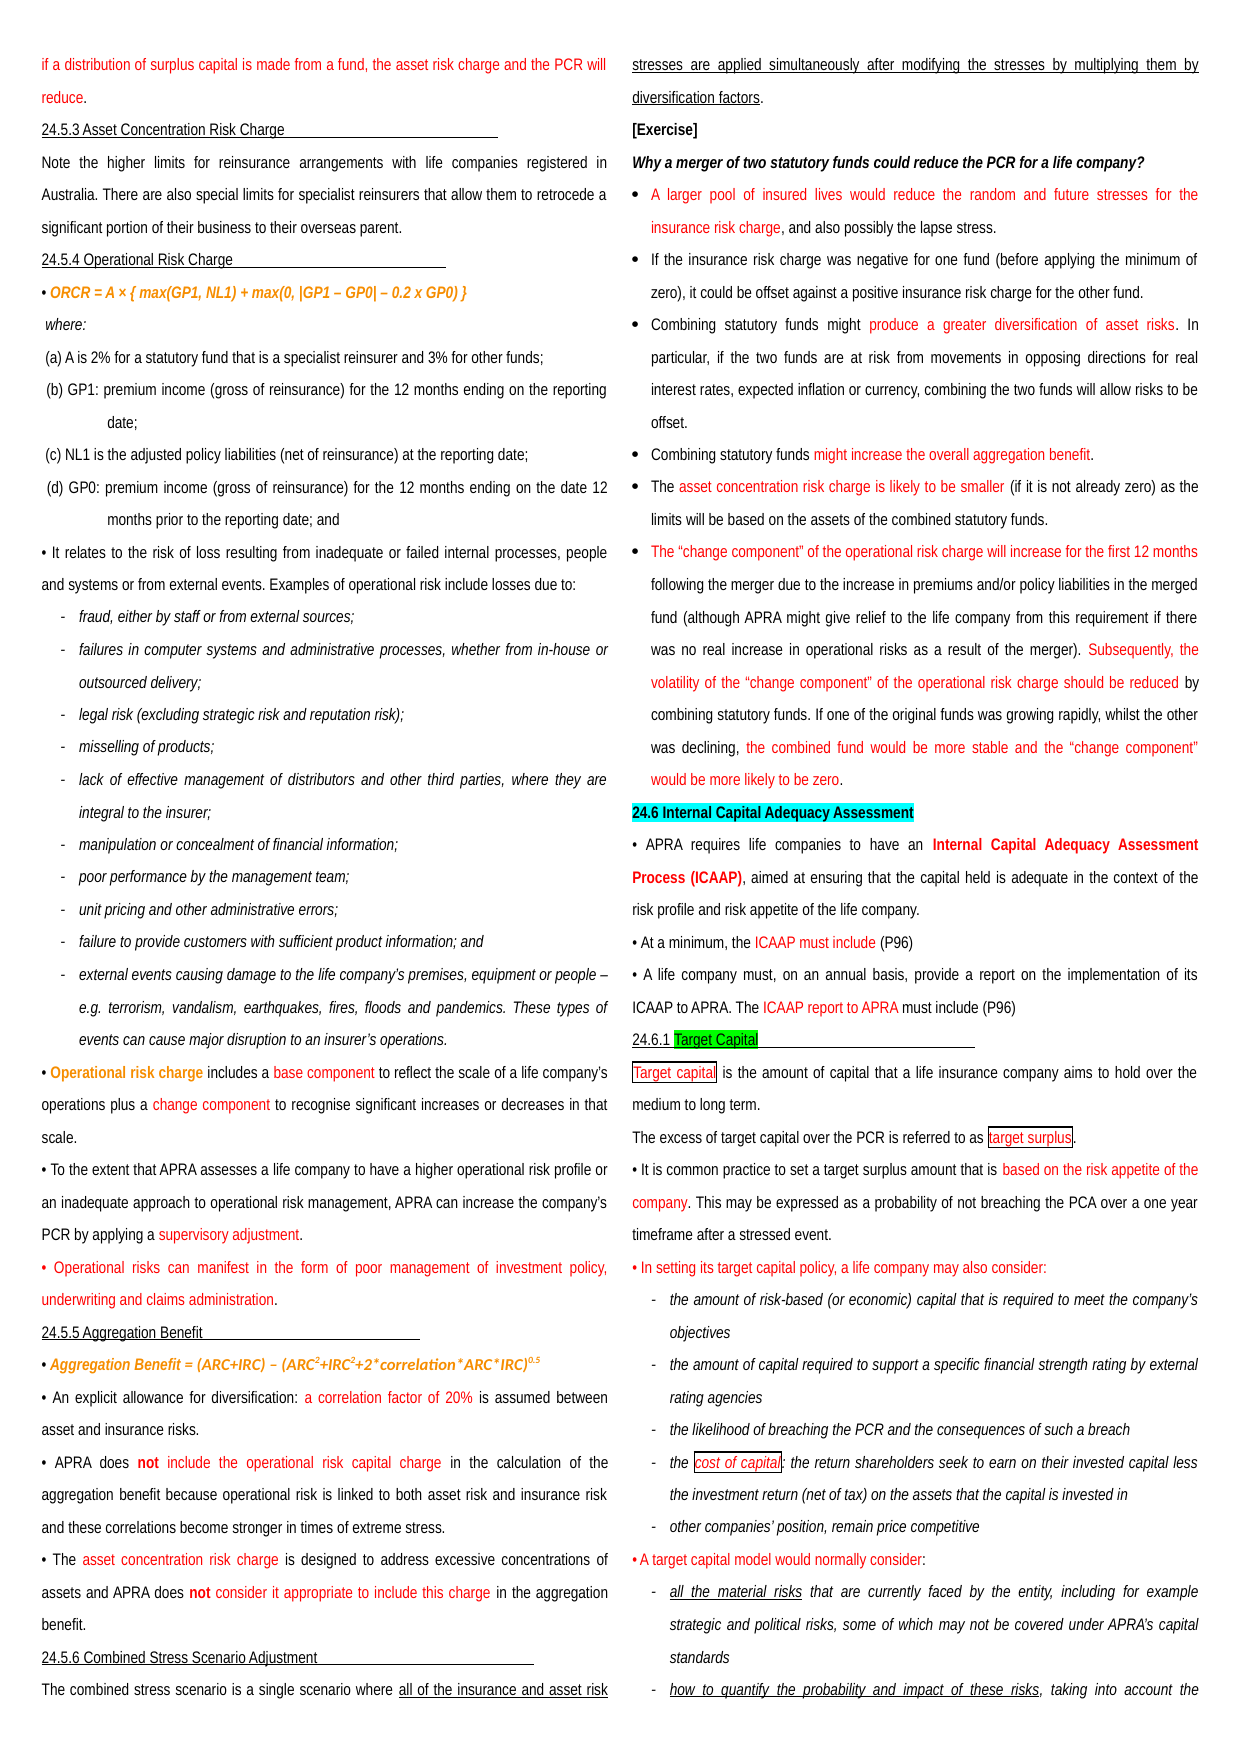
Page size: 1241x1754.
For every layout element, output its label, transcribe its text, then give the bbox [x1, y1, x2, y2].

text Why a merger of two statutory funds could reduce the PCR for a life company? [632, 146, 1199, 178]
text • In setting its target capital policy, a life company may also consider: [632, 1251, 1199, 1283]
list the likelihood of breaching the PCR and the consequences of such a breach [651, 1413, 1199, 1446]
list lack of effective management of distributors and other third parties, where they are integral to the insurer; [60, 763, 608, 828]
text 24.5.4 Operational Risk Charge [41, 243, 608, 276]
text Note the higher limits for reinsurance arrangements with life companies registered in Australia. There are also special limits for specialist reinsurers that allow them to retrocede a significant portion of their business to their overseas parent. [41, 146, 608, 243]
list failure to provide customers with sufficient product information; and [60, 926, 608, 958]
text • It is common practice to set a target surplus amount that is based on the risk appetite of the company. This may be expressed as a probability of not breaching the PCA over a one year timeframe after a stressed event. [632, 1153, 1199, 1251]
text where: [41, 308, 608, 341]
list poor performance by the management team; [60, 861, 608, 893]
list the amount of risk-based (or economic) capital that is required to meet the company’s objectives [651, 1283, 1199, 1348]
list the amount of capital required to support a specific financial strength rating by external rating agencies [651, 1348, 1199, 1413]
list other companies’ position, remain price competitive [651, 1511, 1199, 1543]
text (d) GP0: premium income (gross of reinsurance) for the 12 months ending on the date 12 months prior to the reporting date; and [41, 471, 608, 536]
text [Exercise] [632, 113, 1199, 146]
text The excess of target capital over the PCR is referred to as target surplus. [632, 1121, 1199, 1153]
text • It relates to the risk of loss resulting from inadequate or failed internal processes, people and systems or from external events. Examples of operational risk include losses due to: [41, 536, 608, 601]
text The combined stress scenario is a single scenario where all of the insurance and asset risk stresses are applied simultaneously after modifying the stresses by multiplying them by diversification factors. [632, 48, 1199, 72]
list misselling of products; [60, 731, 608, 763]
text • The asset concentration risk charge is designed to address excessive concentrations of assets and APRA does not consider it appropriate to include this charge in the aggregation benefit. [41, 1543, 608, 1641]
text (c) NL1 is the adjusted policy liabilities (net of reinsurance) at the reporting date; [41, 438, 608, 471]
text • ORCR = A × { max(GP1, NL1) + max(0, |GP1 – GP0| – 0.2 x GP0) } [41, 276, 608, 308]
text • At a minimum, the ICAAP must include (P96) [632, 926, 1199, 958]
text 24.5.6 Combined Stress Scenario Adjustment [41, 1641, 608, 1673]
text (a) A is 2% for a statutory fund that is a specialist reinsurer and 3% for other funds; [41, 341, 608, 373]
text • To the extent that APRA assesses a life company to have a higher operational risk profile or an inadequate approach to operational risk management, APRA can increase the company’s PCR by applying a supervisory adjustment. [41, 1153, 608, 1251]
text 24.5.5 Aggregation Benefit [41, 1316, 608, 1348]
text • A life company must, on an annual basis, provide a report on the implementation of its ICAAP to APRA. The ICAAP report to APRA must include (P96) [632, 958, 1199, 1023]
list The asset concentration risk charge is likely to be smaller (if it is not already zero) as the limits will be based on the assets of the combined statutory funds. [632, 471, 1199, 536]
list all the material risks that are currently faced by the entity, including for example strategic and political risks, some of which may not be covered under APRA’s capital standards [651, 1576, 1199, 1673]
list Combining statutory funds might produce a greater diversification of asset risks. In particular, if the two funds are at risk from movements in opposing directions for real interest rates, expected inflation or currency, combining the two funds will allow risks to be offset. [632, 308, 1199, 438]
list external events causing damage to the life company’s premises, equipment or people – e.g. terrorism, vandalism, earthquakes, fires, floods and pandemics. These types of events can cause major disruption to an insurer’s operations. [60, 958, 608, 1056]
text 24.6.1 Target Capital [632, 1023, 1199, 1056]
text • APRA requires life companies to have an Internal Capital Adequacy Assessment Process (ICAAP), aimed at ensuring that the capital held is adequate in the context of the risk profile and risk appetite of the life company. [632, 828, 1199, 926]
text • Aggregation Benefit = (ARC+IRC) – (ARC2+IRC2+2*correlation*ARC*IRC)0.5 [41, 1348, 608, 1381]
list Combining statutory funds might increase the overall aggregation benefit. [632, 438, 1199, 471]
text Target capital is the amount of capital that a life insurance company aims to hold over the medium to long term. [632, 1056, 1199, 1121]
text 24.6 Internal Capital Adequacy Assessment [632, 796, 1199, 828]
text The combined stress scenario is a single scenario where all of the insurance and asset risk stresses are applied simultaneously after modifying the stresses by multiplying them by diversification factors. [41, 1673, 608, 1706]
list failures in computer systems and administrative processes, whether from in-house or outsourced delivery; [60, 633, 608, 698]
text • Operational risk charge includes a base component to reflect the scale of a life company’s operations plus a change component to recognise significant increases or decreases in that scale. [41, 1056, 608, 1153]
text (b) GP1: premium income (gross of reinsurance) for the 12 months ending on the reporting date; [41, 373, 608, 438]
list manipulation or concealment of financial information; [60, 828, 608, 861]
list fraud, either by staff or from external sources; [60, 601, 608, 633]
list unit pricing and other administrative errors; [60, 893, 608, 926]
text The combined stress scenario is a single scenario where all of the insurance and asset risk stresses are applied simultaneously after modifying the stresses by multiplying them by diversification factors. [632, 73, 1199, 113]
list legal risk (excluding strategic risk and reputation risk); [60, 698, 608, 731]
text • A target capital model would normally consider: [632, 1543, 1199, 1576]
text • Operational risks can manifest in the form of poor management of investment policy, underwriting and claims administration. [41, 1251, 608, 1316]
text 24.5.3 Asset Concentration Risk Charge [41, 113, 608, 146]
text • An explicit allowance for diversification: a correlation factor of 20% is assumed between asset and insurance risks. [41, 1381, 608, 1446]
list The “change component” of the operational risk charge will increase for the first 12 months following the merger due to the increase in premiums and/or policy liabilities in the merged fund (although APRA might give relief to the life company from this requirement if there was no real increase in operational risks as a result of the merger). Subsequently, the volatility of the “change component” of the operational risk charge should be reduced by combining statutory funds. If one of the original funds was growing rapidly, whilst the other was declining, the combined fund would be more stable and the “change component” would be more likely to be zero. [632, 536, 1199, 796]
list If the insurance risk charge was negative for one fund (before applying the minimum of zero), it could be offset against a positive insurance risk charge for the other fund. [632, 243, 1199, 308]
text • APRA does not include the operational risk capital charge in the calculation of the aggregation benefit because operational risk is linked to both asset risk and insurance risk and these correlations become stronger in times of extreme stress. [41, 1446, 608, 1543]
list the cost of capital: the return shareholders seek to earn on their invested capital less the investment return (net of tax) on the assets that the capital is invested in [651, 1446, 1199, 1511]
list A larger pool of insured lives would reduce the random and future stresses for the insurance risk charge, and also possibly the lapse stress. [632, 178, 1199, 243]
